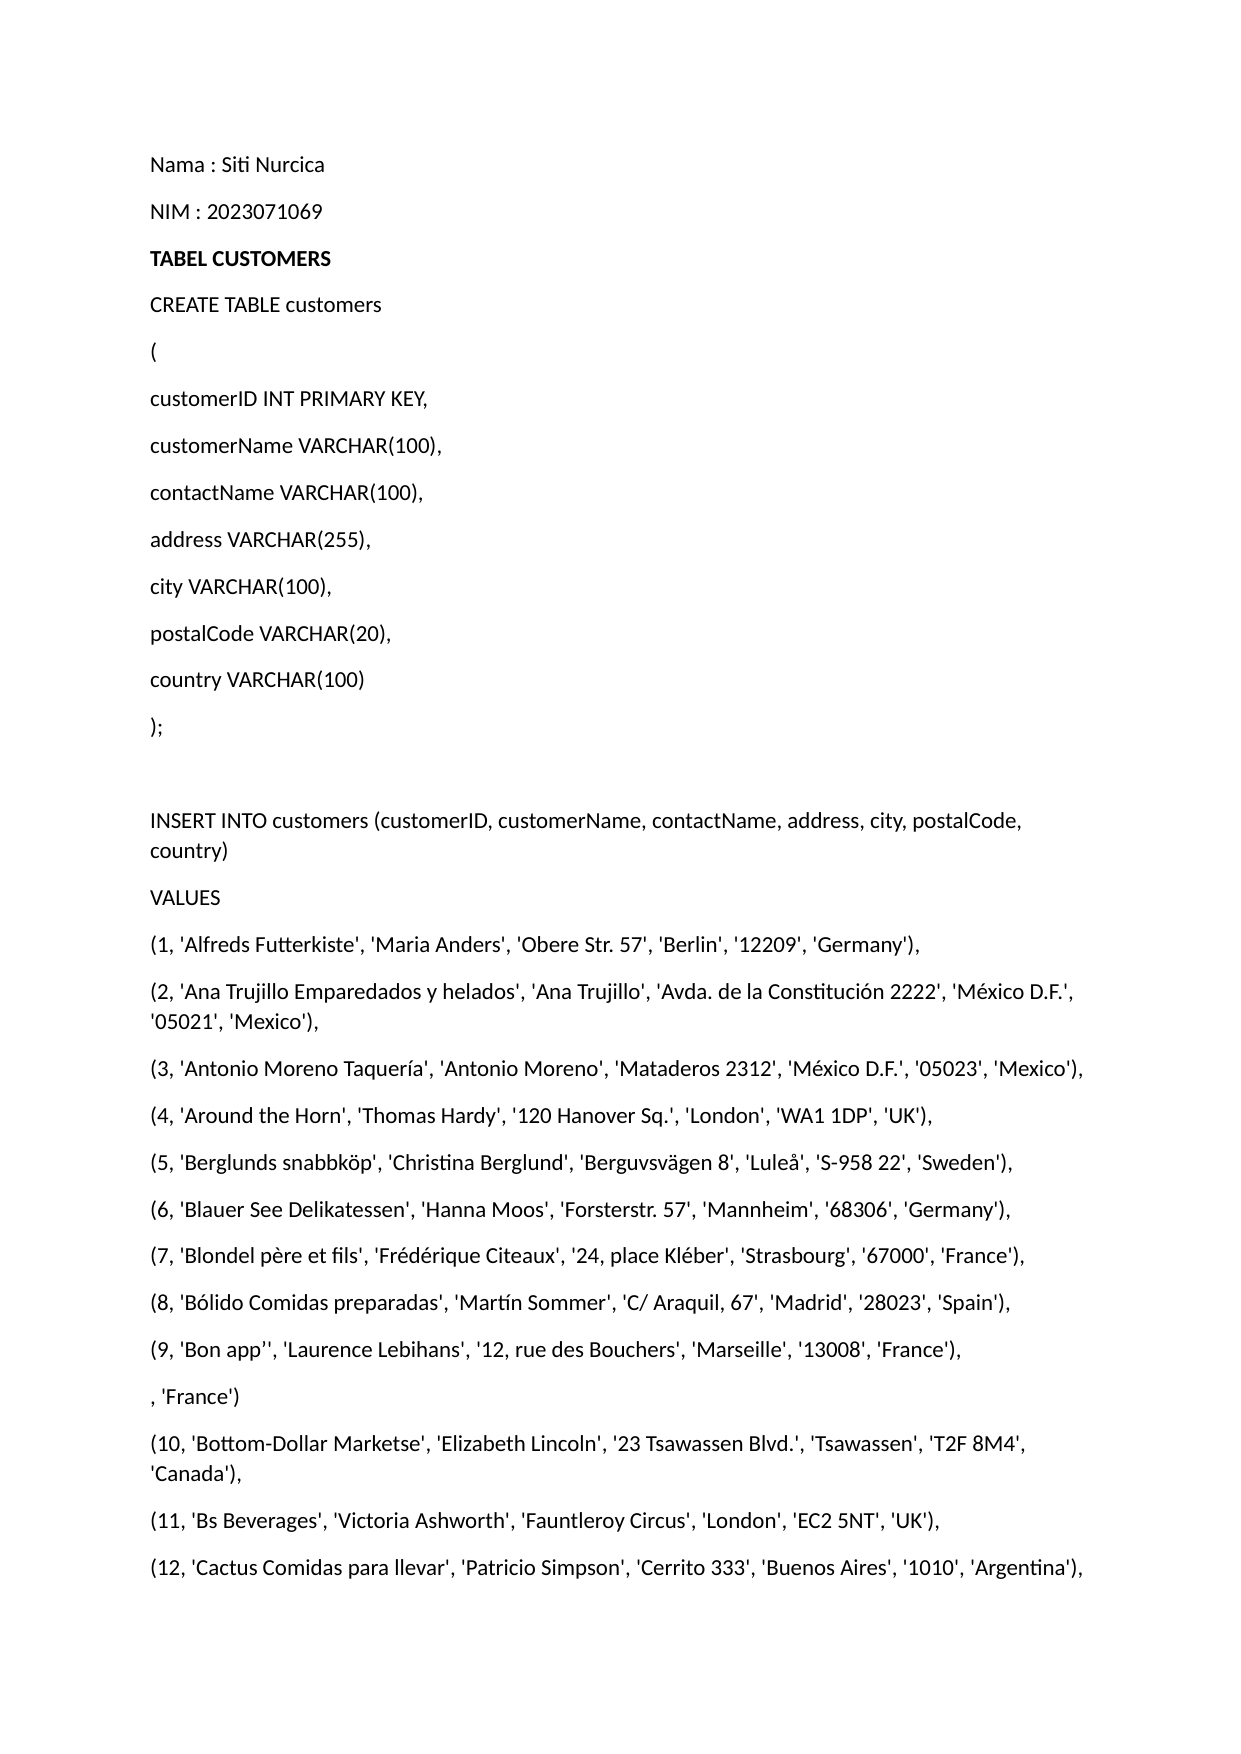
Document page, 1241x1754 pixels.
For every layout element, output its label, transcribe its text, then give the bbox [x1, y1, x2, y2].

text , 'France') [150, 1382, 1090, 1410]
text ); [150, 712, 1090, 741]
text customerName VARCHAR(100), [150, 431, 1090, 459]
text (2, 'Ana Trujillo Emparedados y helados', 'Ana Trujillo', 'Avda. de la Constitución 2222', 'México D.F.', '05021', 'Mexico'), [150, 977, 1090, 1035]
text ( [150, 337, 1090, 366]
text TABEL CUSTOMERS [150, 244, 1090, 272]
text (4, 'Around the Horn', 'Thomas Hardy', '120 Hanover Sq.', 'London', 'WA1 1DP', 'UK'), [150, 1101, 1090, 1129]
text VALUES [150, 883, 1090, 911]
text address VARCHAR(255), [150, 525, 1090, 553]
text (7, 'Blondel père et fils', 'Frédérique Citeaux', '24, place Kléber', 'Strasbourg', '67000', 'France'), [150, 1242, 1090, 1270]
text (12, 'Cactus Comidas para llevar', 'Patricio Simpson', 'Cerrito 333', 'Buenos Aires', '1010', 'Argentina'), [150, 1553, 1090, 1581]
text (5, 'Berglunds snabbköp', 'Christina Berglund', 'Berguvsvägen 8', 'Luleå', 'S-958 22', 'Sweden'), [150, 1148, 1090, 1176]
text (1, 'Alfreds Futterkiste', 'Maria Anders', 'Obere Str. 57', 'Berlin', '12209', 'Germany'), [150, 930, 1090, 958]
text (3, 'Antonio Moreno Taquería', 'Antonio Moreno', 'Mataderos 2312', 'México D.F.', '05023', 'Mexico'), [150, 1054, 1090, 1082]
text postalCode VARCHAR(20), [150, 619, 1090, 647]
text (9, 'Bon app’', 'Laurence Lebihans', '12, rue des Bouchers', 'Marseille', '13008', 'France'), [150, 1335, 1090, 1363]
text (10, 'Bottom-Dollar Marketse', 'Elizabeth Lincoln', '23 Tsawassen Blvd.', 'Tsawassen', 'T2F 8M4', 'Canada'), [150, 1429, 1090, 1487]
text Nama : Siti Nurcica [150, 150, 1090, 178]
text NIM : 2023071069 [150, 197, 1090, 225]
text (6, 'Blauer See Delikatessen', 'Hanna Moos', 'Forsterstr. 57', 'Mannheim', '68306', 'Germany'), [150, 1195, 1090, 1223]
text country VARCHAR(100) [150, 666, 1090, 694]
text (11, 'Bs Beverages', 'Victoria Ashworth', 'Fauntleroy Circus', 'London', 'EC2 5NT', 'UK'), [150, 1506, 1090, 1534]
text (8, 'Bólido Comidas preparadas', 'Martín Sommer', 'C/ Araquil, 67', 'Madrid', '28023', 'Spain'), [150, 1288, 1090, 1317]
text CREATE TABLE customers [150, 291, 1090, 319]
text INSERT INTO customers (customerID, customerName, contactName, address, city, postalCode, country) [150, 806, 1090, 864]
text customerID INT PRIMARY KEY, [150, 384, 1090, 412]
text contactName VARCHAR(100), [150, 478, 1090, 506]
text city VARCHAR(100), [150, 572, 1090, 600]
